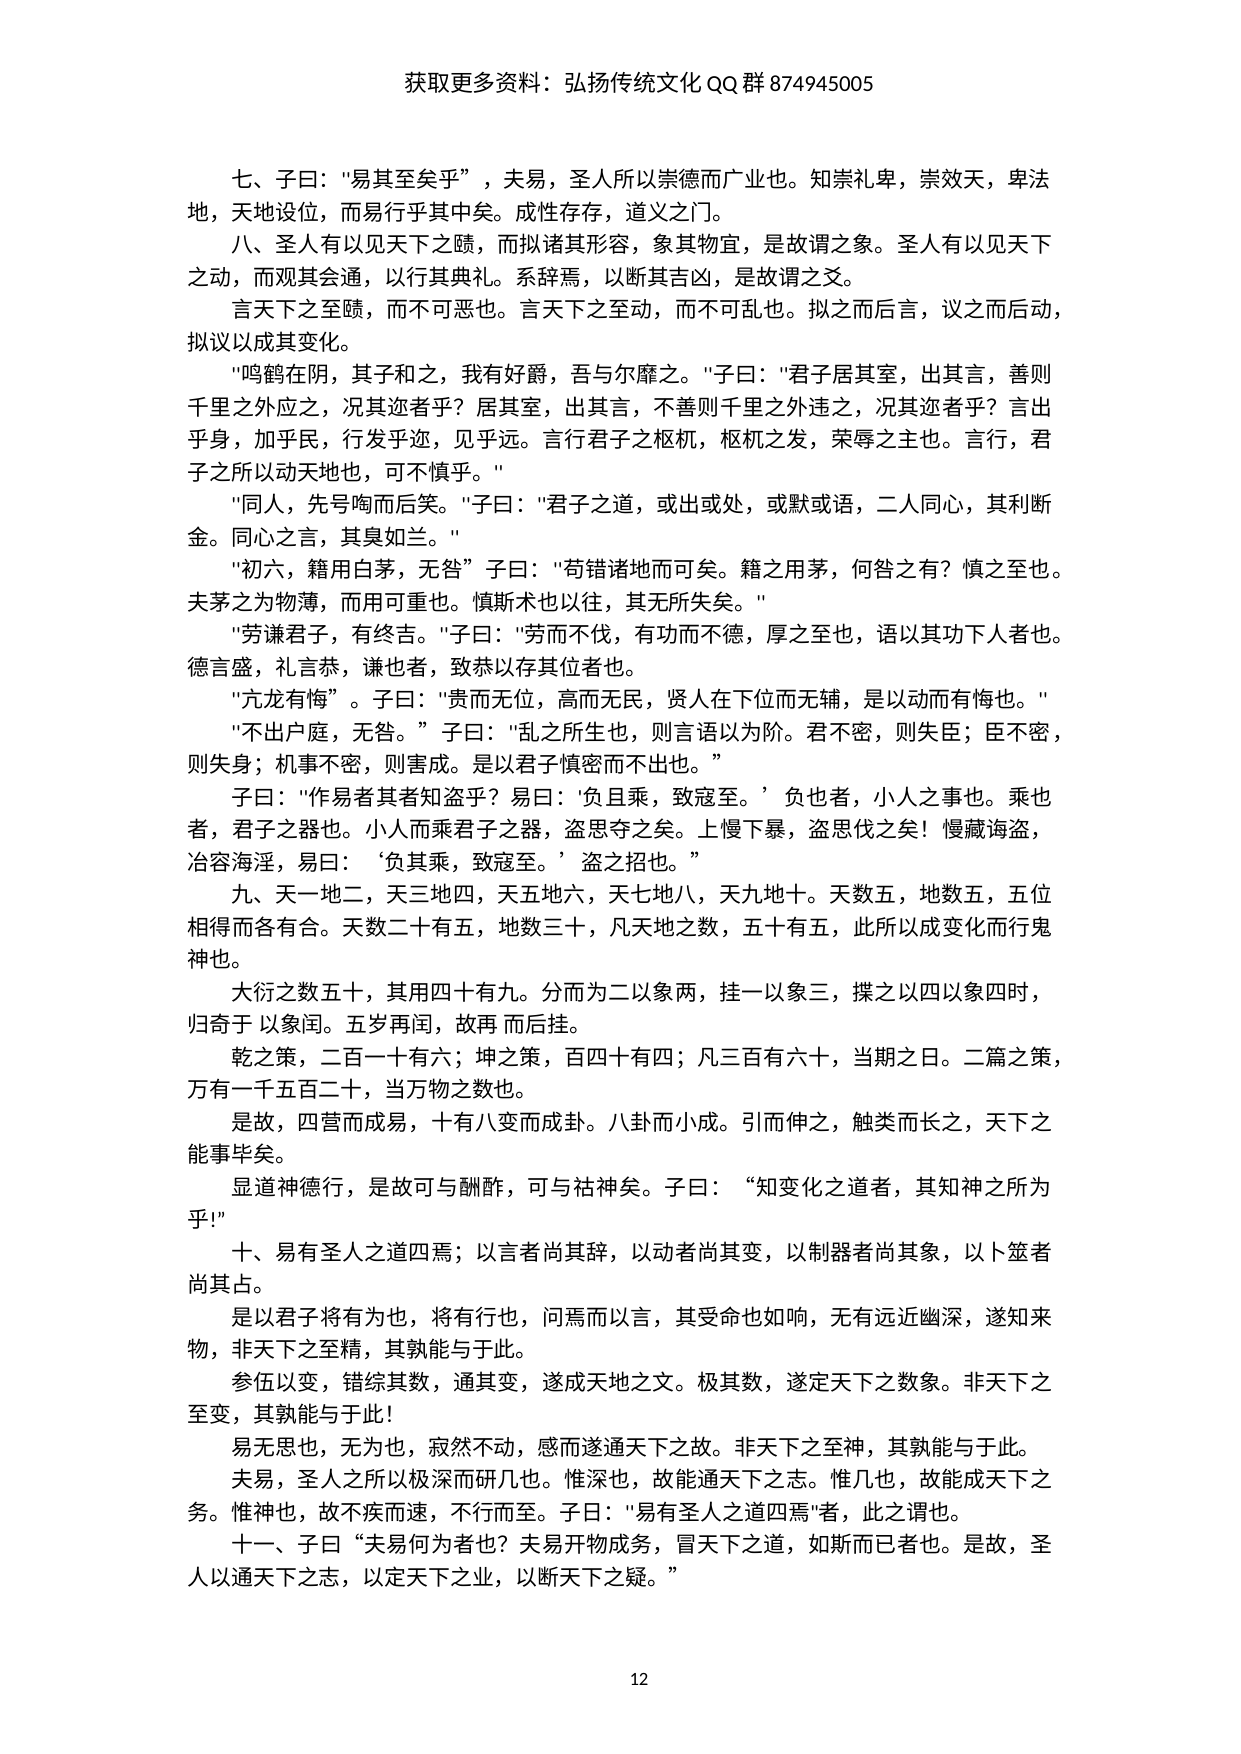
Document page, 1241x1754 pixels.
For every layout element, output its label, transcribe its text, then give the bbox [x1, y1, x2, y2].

text 夫易，圣人之所以极深而研几也。惟深也，故能通天下之志。惟几也，故能成天下之务。惟神也，故不疾而速，不行而至。子日：''易有圣人之道四焉"者，此之谓也。 [187, 1462, 1053, 1527]
text 显道神德行，是故可与酬酢，可与祜神矣。子曰：“知变化之道者，其知神之所为乎!” [187, 1169, 1053, 1234]
text 大衍之数五十，其用四十有九。分而为二以象两，挂一以象三，揲之以四以象四时，归奇于 以象闰。五岁再闰，故再 而后挂。 [187, 974, 1053, 1039]
text 乾之策，二百一十有六；坤之策，百四十有四；凡三百有六十，当期之日。二篇之策，万有一千五百二十，当万物之数也。 [187, 1039, 1053, 1104]
text ''同人，先号啕而后笑。''子曰：''君子之道，或出或处，或默或语，二人同心，其利断金。同心之言，其臭如兰。'' [187, 487, 1053, 552]
text 七、子曰：''易其至矣乎”，夫易，圣人所以崇德而广业也。知崇礼卑，崇效天，卑法地，天地设位，而易行乎其中矣。成性存存，道义之门。 [187, 162, 1053, 227]
text 是故，四营而成易，十有八变而成卦。八卦而小成。引而伸之，触类而长之，天下之能事毕矣。 [187, 1104, 1053, 1169]
text 言天下之至赜，而不可恶也。言天下之至动，而不可乱也。拟之而后言，议之而后动，拟议以成其变化。 [187, 292, 1053, 357]
text 参伍以变，错综其数，通其变，遂成天地之文。极其数，遂定天下之数象。非天下之至变，其孰能与于此！ [187, 1364, 1053, 1429]
text 八、圣人有以见天下之赜，而拟诸其形容，象其物宜，是故谓之象。圣人有以见天下之动，而观其会通，以行其典礼。系辞焉，以断其吉凶，是故谓之爻。 [187, 227, 1053, 292]
text 九、天一地二，天三地四，天五地六，天七地八，天九地十。天数五，地数五，五位相得而各有合。天数二十有五，地数三十，凡天地之数，五十有五，此所以成变化而行鬼神也。 [187, 877, 1053, 974]
text 易无思也，无为也，寂然不动，感而遂通天下之故。非天下之至神，其孰能与于此。 [187, 1429, 1053, 1462]
text 子曰：''作易者其者知盗乎？易曰：'负且乘，致寇至。’负也者，小人之事也。乘也者，君子之器也。小人而乘君子之器，盗思夺之矣。上慢下暴，盗思伐之矣！慢藏诲盗，冶容海淫，易曰：‘负其乘，致寇至。’盗之招也。” [187, 779, 1053, 877]
text ''初六，籍用白茅，无咎”子曰：''苟错诸地而可矣。籍之用茅，何咎之有？慎之至也。夫茅之为物薄，而用可重也。慎斯术也以往，其无所失矣。'' [187, 552, 1053, 617]
text ''亢龙有悔”。子曰：''贵而无位，高而无民，贤人在下位而无辅，是以动而有悔也。'' [187, 682, 1053, 714]
text ''劳谦君子，有终吉。''子曰：''劳而不伐，有功而不德，厚之至也，语以其功下人者也。德言盛，礼言恭，谦也者，致恭以存其位者也。 [187, 617, 1053, 682]
text 十、易有圣人之道四焉；以言者尚其辞，以动者尚其变，以制器者尚其象，以卜筮者尚其占。 [187, 1234, 1053, 1299]
text ''鸣鹤在阴，其子和之，我有好爵，吾与尔靡之。''子曰：''君子居其室，出其言，善则千里之外应之，况其迩者乎？居其室，出其言，不善则千里之外违之，况其迩者乎？言出乎身，加乎民，行发乎迩，见乎远。言行君子之枢杌，枢杌之发，荣辱之主也。言行，君子之所以动天地也，可不慎乎。'' [187, 357, 1053, 487]
text 十一、子曰“夫易何为者也？夫易开物成务，冒天下之道，如斯而已者也。是故，圣人以通天下之志，以定天下之业，以断天下之疑。” [187, 1527, 1053, 1592]
text ''不出户庭，无咎。”子曰：''乱之所生也，则言语以为阶。君不密，则失臣；臣不密，则失身；机事不密，则害成。是以君子慎密而不出也。” [187, 714, 1053, 779]
text 是以君子将有为也，将有行也，问焉而以言，其受命也如响，无有远近幽深，遂知来物，非天下之至精，其孰能与于此。 [187, 1299, 1053, 1364]
